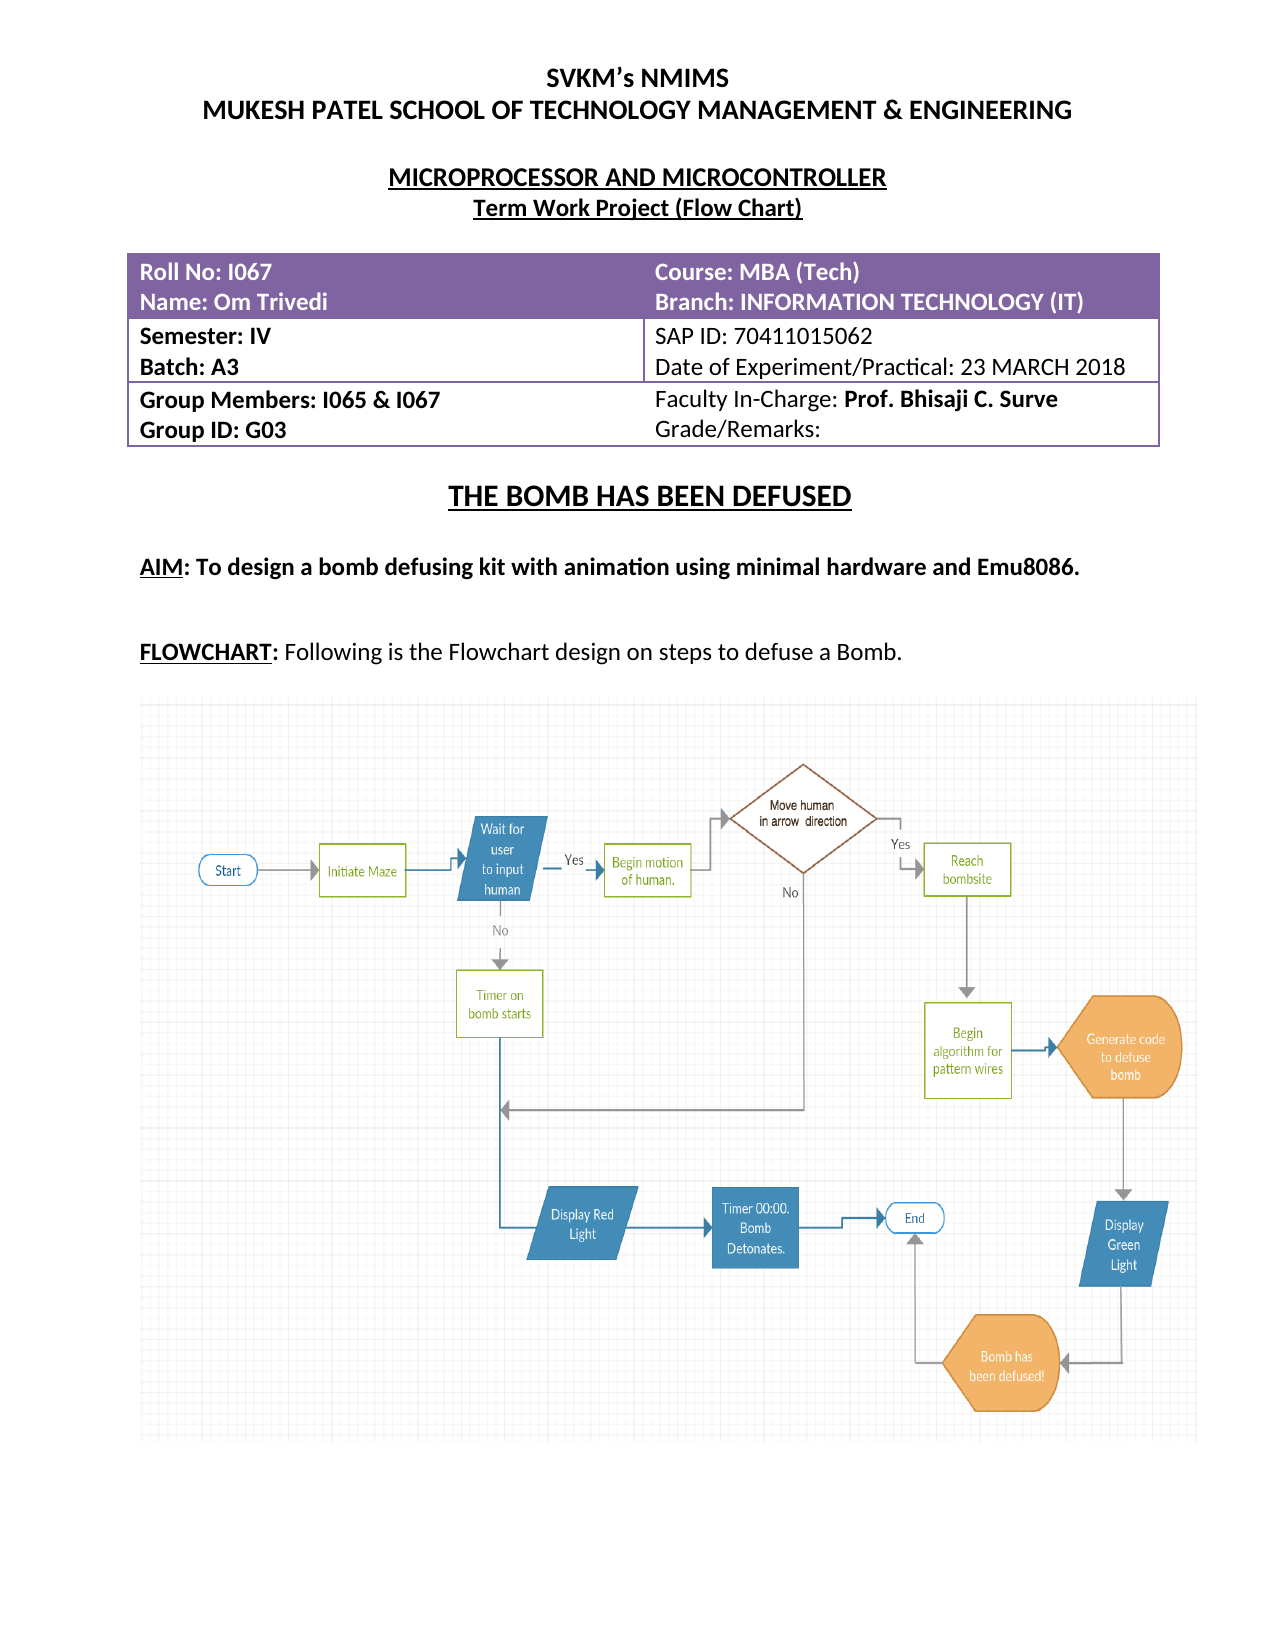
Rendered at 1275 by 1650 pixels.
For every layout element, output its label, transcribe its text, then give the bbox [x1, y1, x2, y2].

table_cell Semester: IV Batch: A3 [129, 319, 643, 381]
text MICROPROCESSOR AND MICROCONTROLLER [381, 160, 894, 193]
table_header Roll No: I067 Name: Om Trivedi [129, 255, 644, 317]
text AIM: To design a bomb defusing kit with animation using minimal hardware and Emu8086. [139, 542, 1148, 581]
table_cell Faculty In-Charge: Prof. Bhisaji C. Surve Grade/Remarks: [644, 383, 1158, 445]
text FLOWCHART: Following is the Flowchart design on steps to defuse a Bomb. [139, 636, 1148, 667]
text THE BOMB HAS BEEN DEFUSED [342, 477, 1148, 514]
table_cell Group Members: I065 & I067 Group ID: G03 [129, 383, 644, 445]
text SVKM’s NMIMS [542, 60, 733, 94]
table_header Course: MBA (Tech) Branch: INFORMATION TECHNOLOGY (IT) [644, 255, 1158, 317]
text Term Work Project (Flow Chart) [472, 193, 804, 222]
table_cell SAP ID: 70411015062 Date of Experiment/Practical: 23 MARCH 2018 [645, 319, 1158, 381]
text MUKESH PATEL SCHOOL OF TECHNOLOGY MANAGEMENT & ENGINEERING [198, 94, 1077, 128]
picture [139, 697, 1198, 1442]
